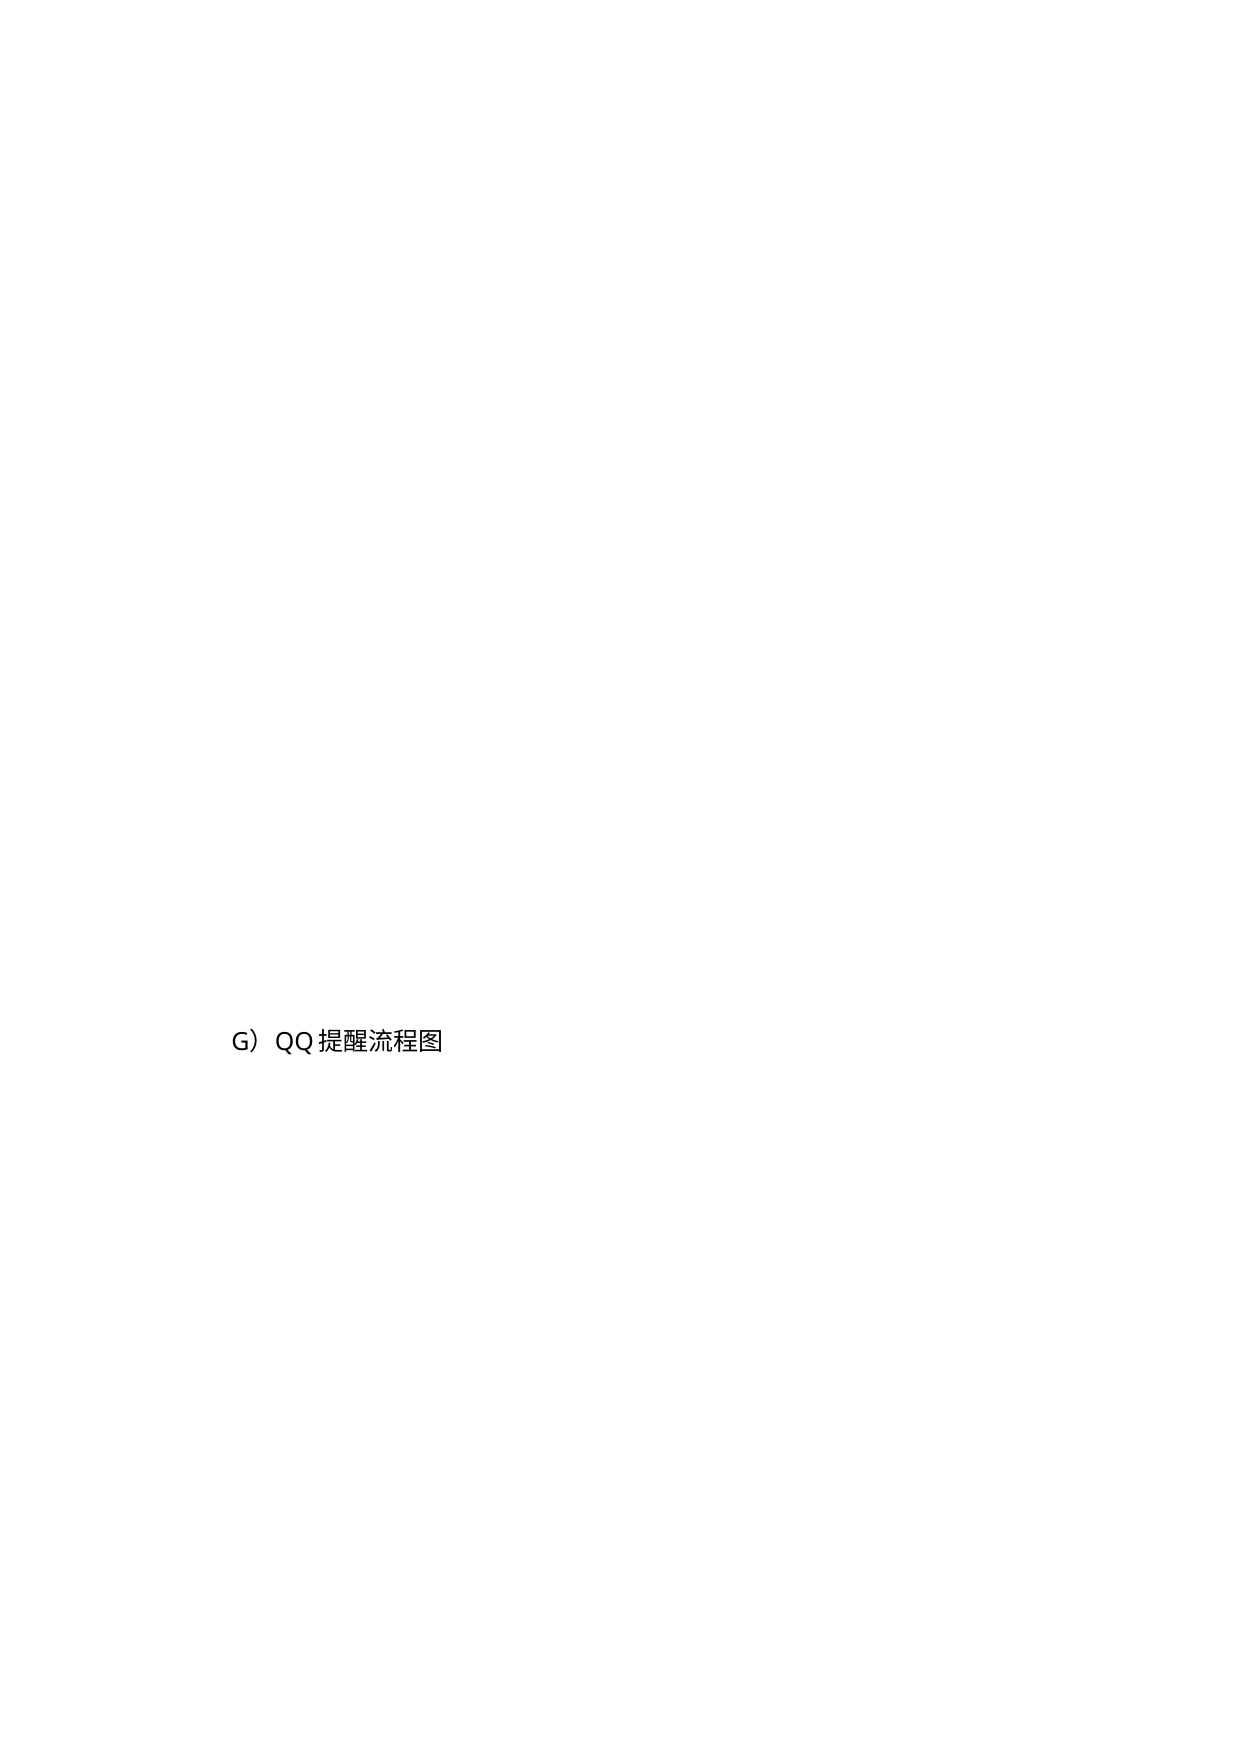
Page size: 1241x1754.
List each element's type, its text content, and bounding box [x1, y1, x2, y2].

list G）QQ提醒流程图 [187, 1007, 1053, 1072]
